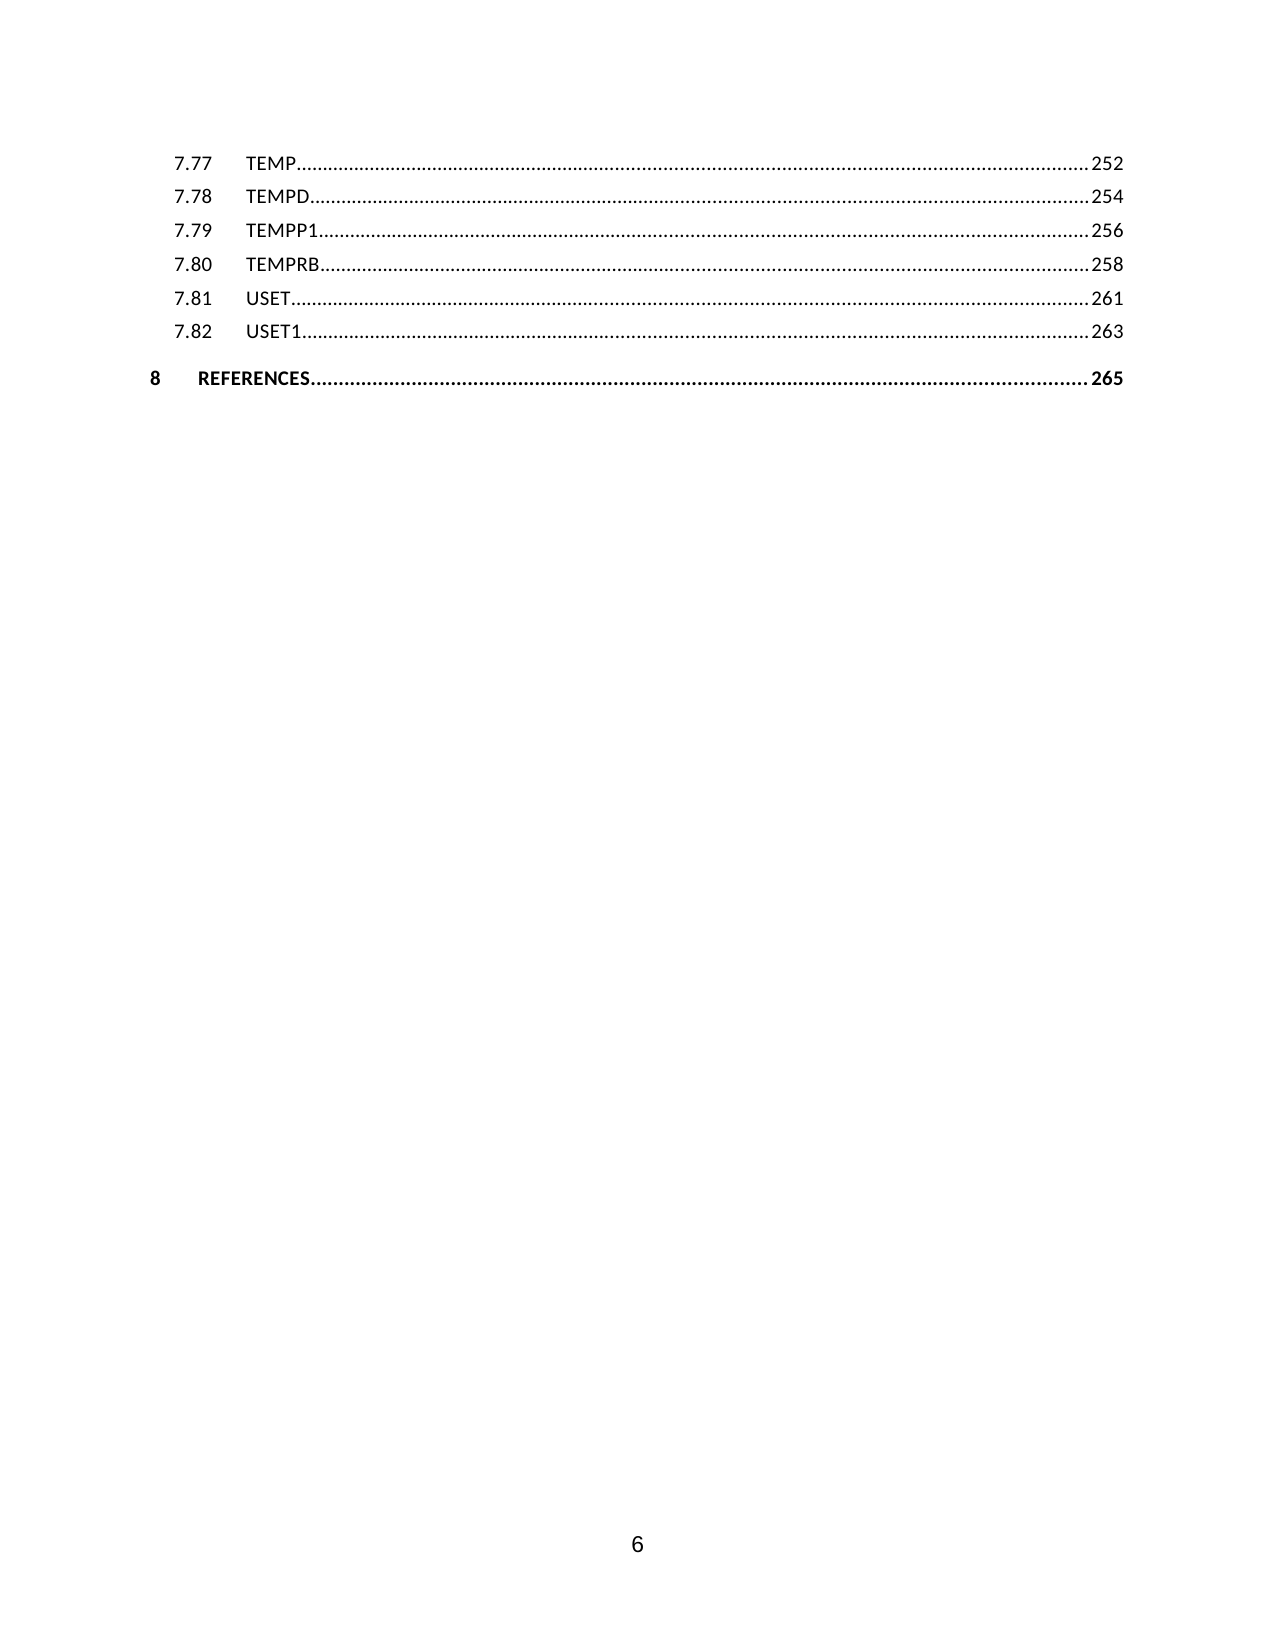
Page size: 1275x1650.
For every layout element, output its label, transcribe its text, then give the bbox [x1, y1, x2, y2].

text 7.81 USET 261 [174, 285, 1125, 310]
text 7.79 TEMPP1 256 [174, 217, 1125, 243]
text 7.80 TEMPRB 258 [174, 251, 1125, 277]
text 7.82 USET1 263 [174, 319, 1125, 344]
text 7.78 TEMPD 254 [174, 184, 1125, 209]
text 8 REFERENCES 265 [150, 365, 1125, 390]
text 7.77 TEMP 252 [174, 150, 1125, 175]
